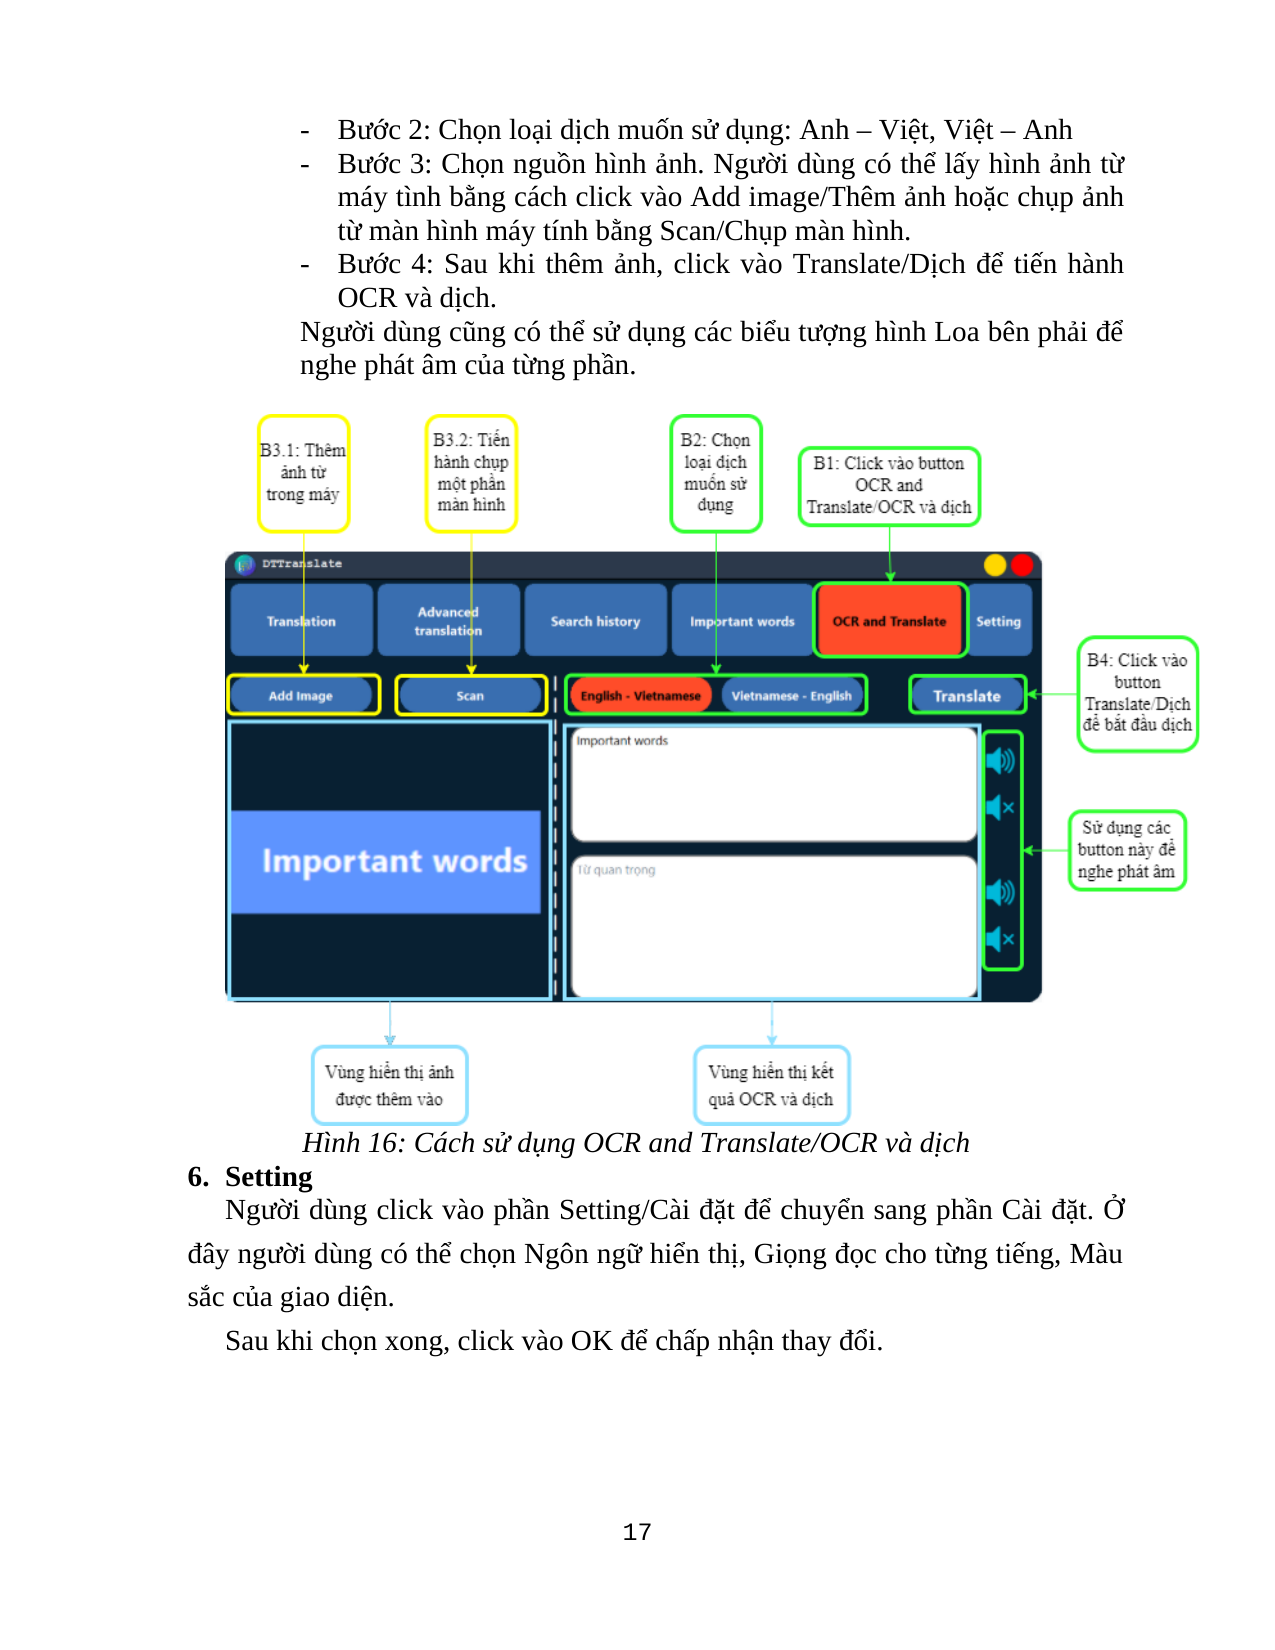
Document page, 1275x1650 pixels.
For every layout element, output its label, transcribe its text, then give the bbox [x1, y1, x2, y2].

list Setting [187, 1159, 1125, 1192]
picture [225, 414, 1200, 1126]
text Sau khi chọn xong, click vào OK để chấp nhận thay đổi. [187, 1323, 1125, 1356]
list Bước 2: Chọn loại dịch muốn sử dụng: Anh – Việt, Việt – Anh [300, 112, 1125, 146]
list Bước 3: Chọn nguồn hình ảnh. Người dùng có thể lấy hình ảnh từ máy tình bằng cách click vào Add image/Thêm ảnh hoặc chụp ảnh từ màn hình máy tính bằng Scan/Chụp màn hình. [300, 146, 1125, 247]
list Bước 4: Sau khi thêm ảnh, click vào Translate/Dịch để tiến hành OCR và dịch. [300, 247, 1125, 314]
text Người dùng click vào phần Setting/Cài đặt để chuyển sang phần Cài đặt. Ở đây người dùng có thể chọn Ngôn ngữ hiển thị, Giọng đọc cho từng tiếng, Màu sắc của giao diện. [187, 1192, 1125, 1313]
text Hình 16: Cách sử dụng OCR and Translate/OCR và dịch [150, 1125, 1125, 1159]
text Người dùng cũng có thể sử dụng các biểu tượng hình Loa bên phải để nghe phát âm của từng phần. [300, 314, 1125, 381]
